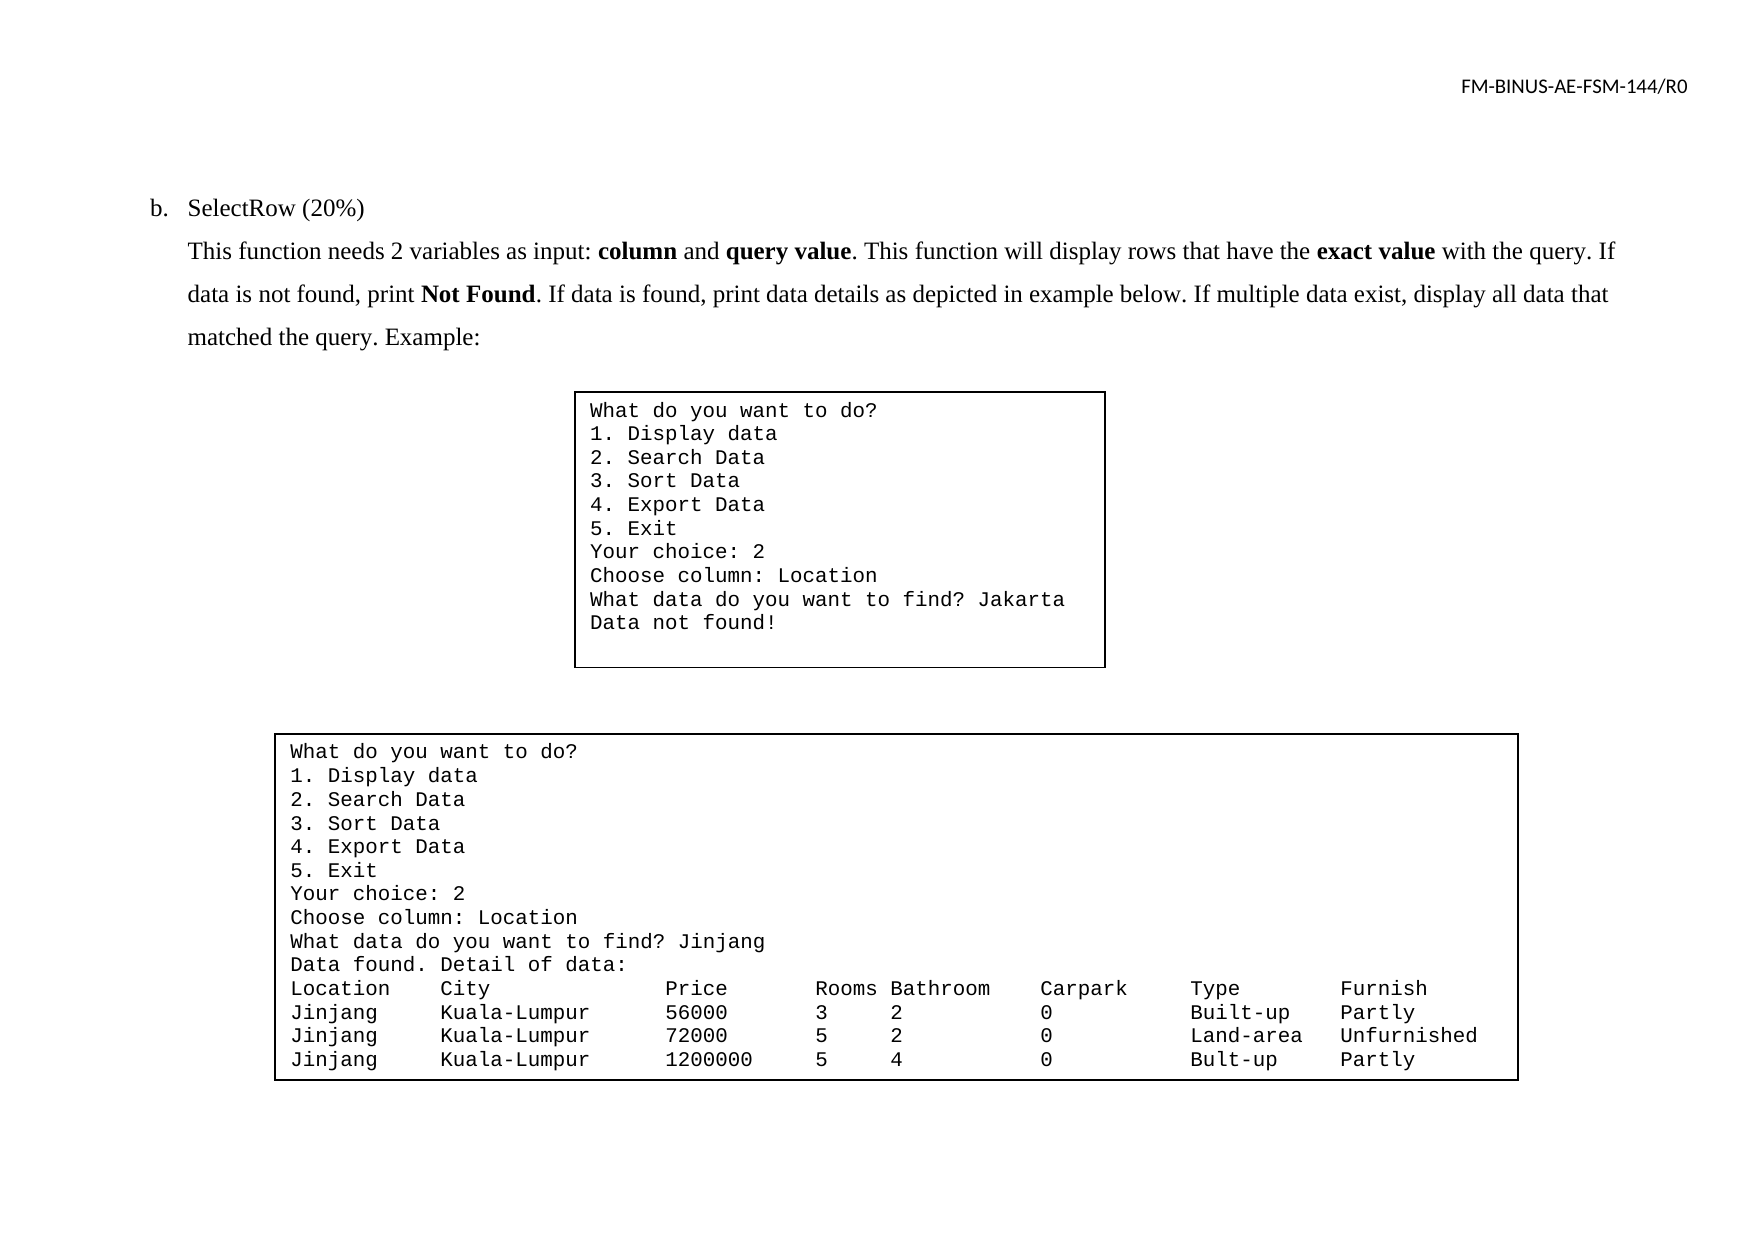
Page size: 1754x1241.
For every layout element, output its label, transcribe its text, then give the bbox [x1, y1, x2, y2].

list This function needs 2 variables as input: column and query value. This function will display rows that have the exact value with the query. If data is not found, print Not Found. If data is found, print data details as depicted in example below. If multiple data exist, display all data that matched the query. Example: [187, 236, 1641, 351]
list SelectRow (20%) [150, 193, 1641, 222]
